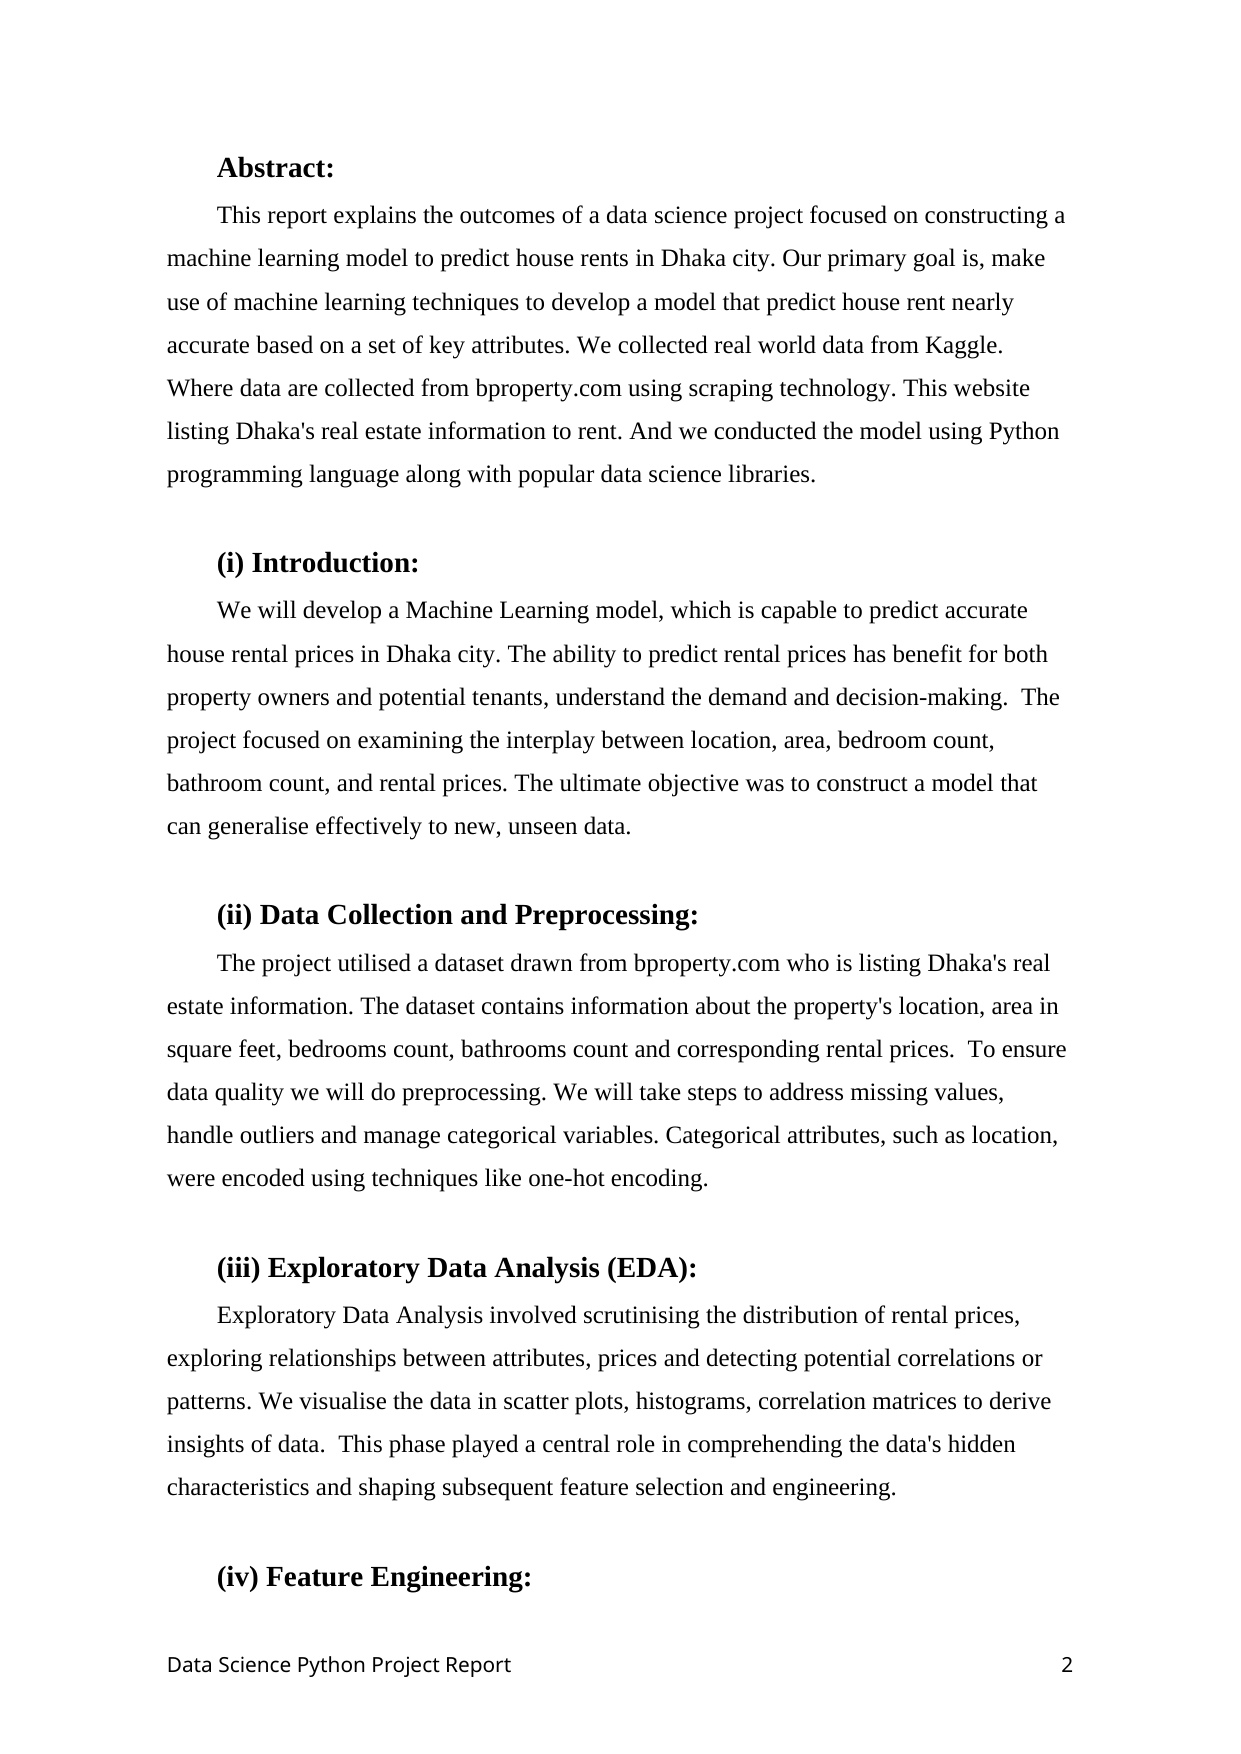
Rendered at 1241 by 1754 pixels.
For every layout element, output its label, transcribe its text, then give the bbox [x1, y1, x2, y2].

text This report explains the outcomes of a data science project focused on constructing a machine learning model to predict house rents in Dhaka city. Our primary goal is, make use of machine learning techniques to develop a model that predict house rent nearly accurate based on a set of key attributes. We collected real world data from Kaggle. Where data are collected from bproperty.com using scraping technology. This website listing Dhaka's real estate information to rent. And we conducted the model using Python programming language along with popular data science libraries. [167, 200, 1073, 488]
text We will develop a Machine Learning model, which is capable to predict accurate house rental prices in Dhaka city. The ability to predict rental prices has benefit for both property owners and potential tenants, understand the demand and decision-making. The project focused on examining the interplay between location, area, bedroom count, bathroom count, and rental prices. The ultimate objective was to construct a model that can generalise effectively to new, unseen data. [167, 596, 1073, 840]
text (ii) Data Collection and Preprocessing: [167, 897, 1073, 931]
text (iii) Exploratory Data Analysis (EDA): [167, 1250, 1073, 1283]
text (iv) Feature Engineering: [167, 1559, 1073, 1592]
text Exploratory Data Analysis involved scrutinising the distribution of rental prices, exploring relationships between attributes, prices and detecting potential correlations or patterns. We visualise the data in scatter plots, histograms, correlation matrices to derive insights of data. This phase played a central role in comprehending the data's hidden characteristics and shaping subsequent feature selection and engineering. [167, 1300, 1073, 1501]
text The project utilised a dataset drawn from bproperty.com who is listing Dhaka's real estate information. The dataset contains information about the property's location, area in square feet, bedrooms count, bathrooms count and corresponding rental prices. To ensure data quality we will do preprocessing. We will take steps to address missing values, handle outliers and manage categorical variables. Categorical attributes, such as location, were encoded using techniques like one-hot encoding. [167, 948, 1073, 1192]
text (i) Introduction: [167, 545, 1073, 579]
text Abstract: [167, 150, 1073, 183]
